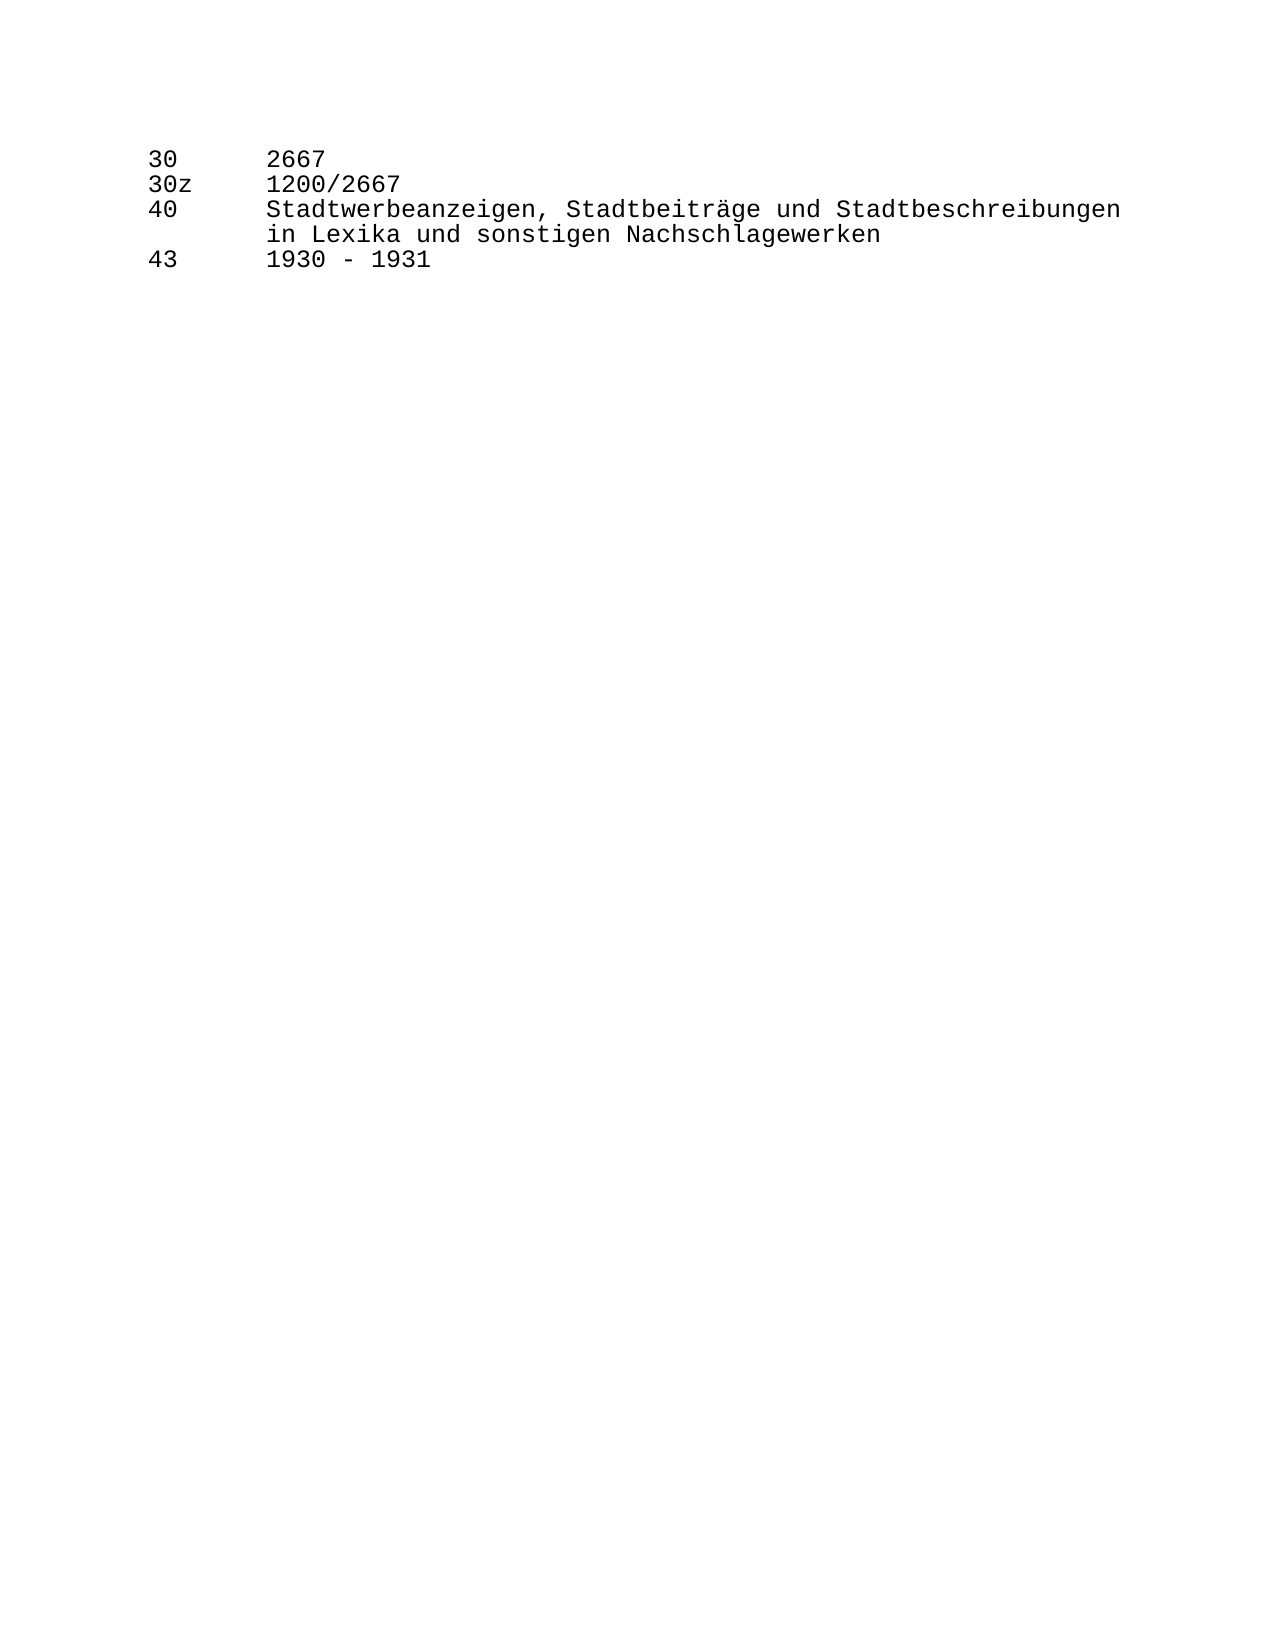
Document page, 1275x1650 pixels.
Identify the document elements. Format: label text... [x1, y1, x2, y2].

text 40 Stadtwerbeanzeigen, Stadtbeiträge und Stadtbeschreibungen in s[Lexika]s und sonstigen s[Nachschlagewerk]sen [148, 198, 1127, 248]
text 43 1930 - 1931 [148, 248, 1127, 273]
text 30z 1200/2667 [148, 173, 1127, 198]
text 30 2667 [148, 148, 1127, 173]
